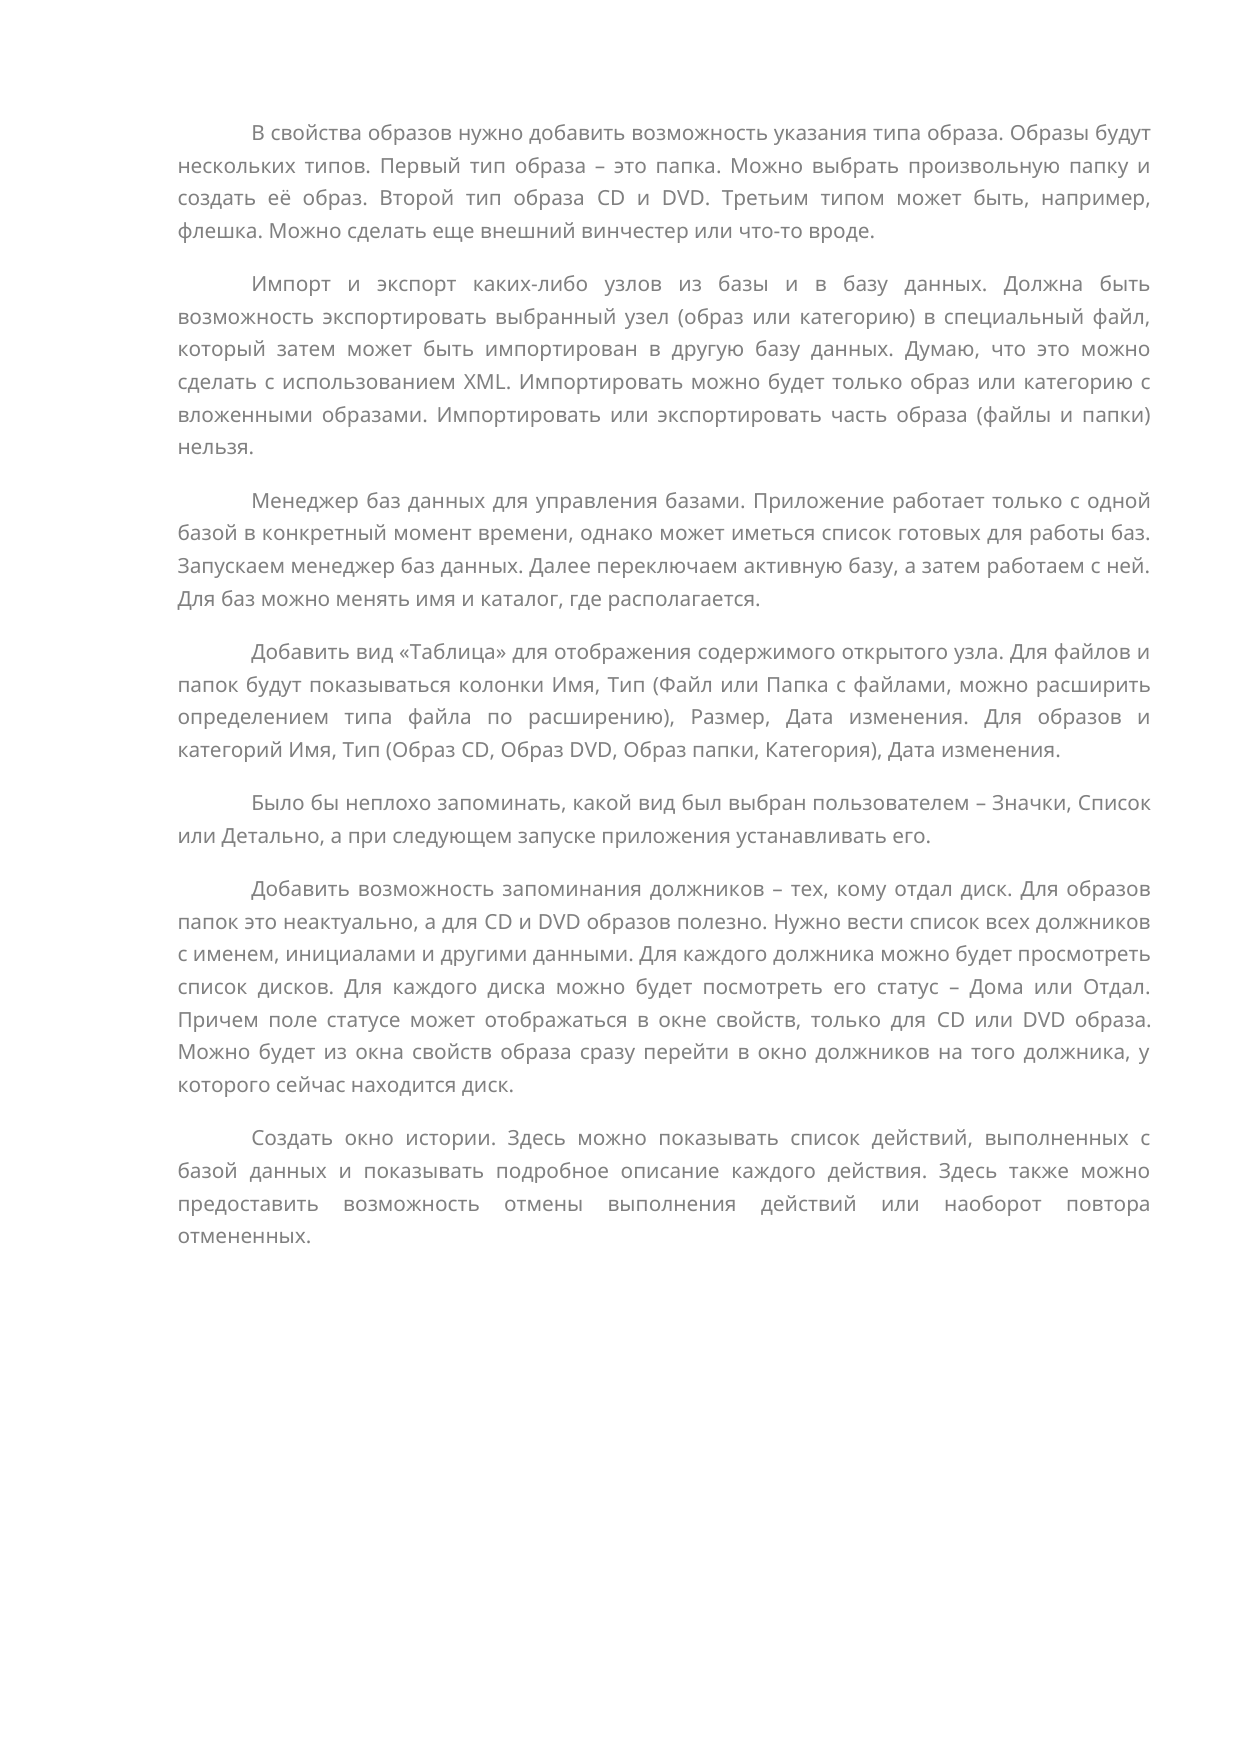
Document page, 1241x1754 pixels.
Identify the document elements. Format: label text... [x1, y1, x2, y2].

text Импорт и экспорт каких-либо узлов из базы и в базу данных. Должна быть возможность экспортировать выбранный узел (образ или категорию) в специальный файл, который затем может быть импортирован в другую базу данных. Думаю, что это можно сделать с использованием XML. Импортировать можно будет только образ или категорию с вложенными образами. Импортировать или экспортировать часть образа (файлы и папки) нельзя. [177, 269, 1152, 461]
text Менеджер баз данных для управления базами. Приложение работает только с одной базой в конкретный момент времени, однако может иметься список готовых для работы баз. Запускаем менеджер баз данных. Далее переключаем активную базу, а затем работаем с ней. Для баз можно менять имя и каталог, где располагается. [177, 486, 1152, 612]
text Было бы неплохо запоминать, какой вид был выбран пользователем – Значки, Список или Детально, а при следующем запуске приложения устанавливать его. [177, 788, 1152, 849]
text Добавить вид «Таблица» для отображения содержимого открытого узла. Для файлов и папок будут показываться колонки Имя, Тип (Файл или Папка с файлами, можно расширить определением типа файла по расширению), Размер, Дата изменения. Для образов и категорий Имя, Тип (Образ CD, Образ DVD, Образ папки, Категория), Дата изменения. [177, 637, 1152, 763]
text Создать окно истории. Здесь можно показывать список действий, выполненных с базой данных и показывать подробное описание каждого действия. Здесь также можно предоставить возможность отмены выполнения действий или наоборот повтора отмененных. [177, 1123, 1152, 1250]
text В свойства образов нужно добавить возможность указания типа образа. Образы будут нескольких типов. Первый тип образа – это папка. Можно выбрать произвольную папку и создать её образ. Второй тип образа CD и DVD. Третьим типом может быть, например, флешка. Можно сделать еще внешний винчестер или что-то вроде. [177, 118, 1152, 244]
text Добавить возможность запоминания должников – тех, кому отдал диск. Для образов папок это неактуально, а для CD и DVD образов полезно. Нужно вести список всех должников с именем, инициалами и другими данными. Для каждого должника можно будет просмотреть список дисков. Для каждого диска можно будет посмотреть его статус – Дома или Отдал. Причем поле статусе может отображаться в окне свойств, только для CD или DVD образа. Можно будет из окна свойств образа сразу перейти в окно должников на того должника, у которого сейчас находится диск. [177, 874, 1152, 1098]
